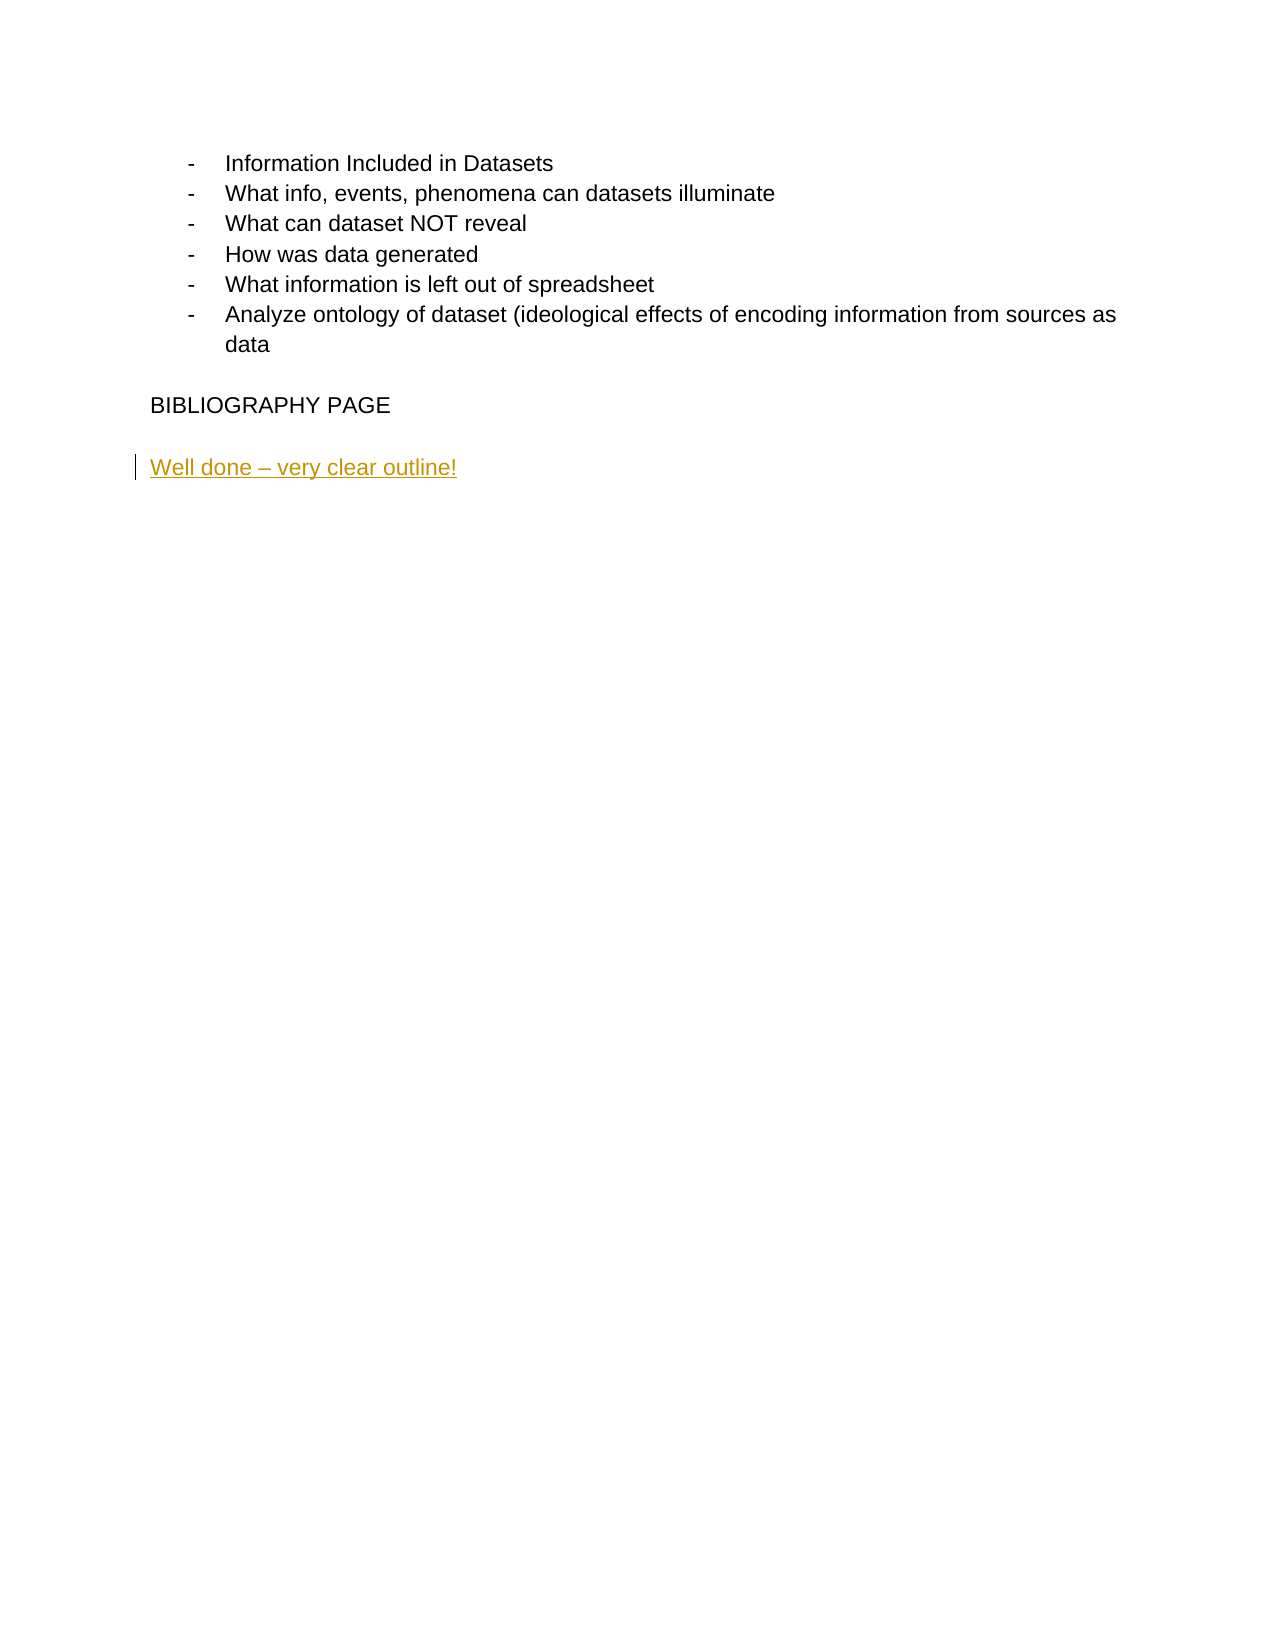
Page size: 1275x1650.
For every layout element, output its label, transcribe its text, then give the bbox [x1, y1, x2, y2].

list Analyze ontology of dataset (ideological effects of encoding information from sources as data [187, 301, 1125, 358]
list Information Included in Datasets [187, 150, 1125, 176]
list What info, events, phenomena can datasets illuminate [187, 180, 1125, 207]
list How was data generated [187, 241, 1125, 267]
text BIBLIOGRAPHY PAGE [150, 392, 1125, 418]
list What information is left out of spreadsheet [187, 271, 1125, 297]
list What can dataset NOT reveal [187, 210, 1125, 237]
